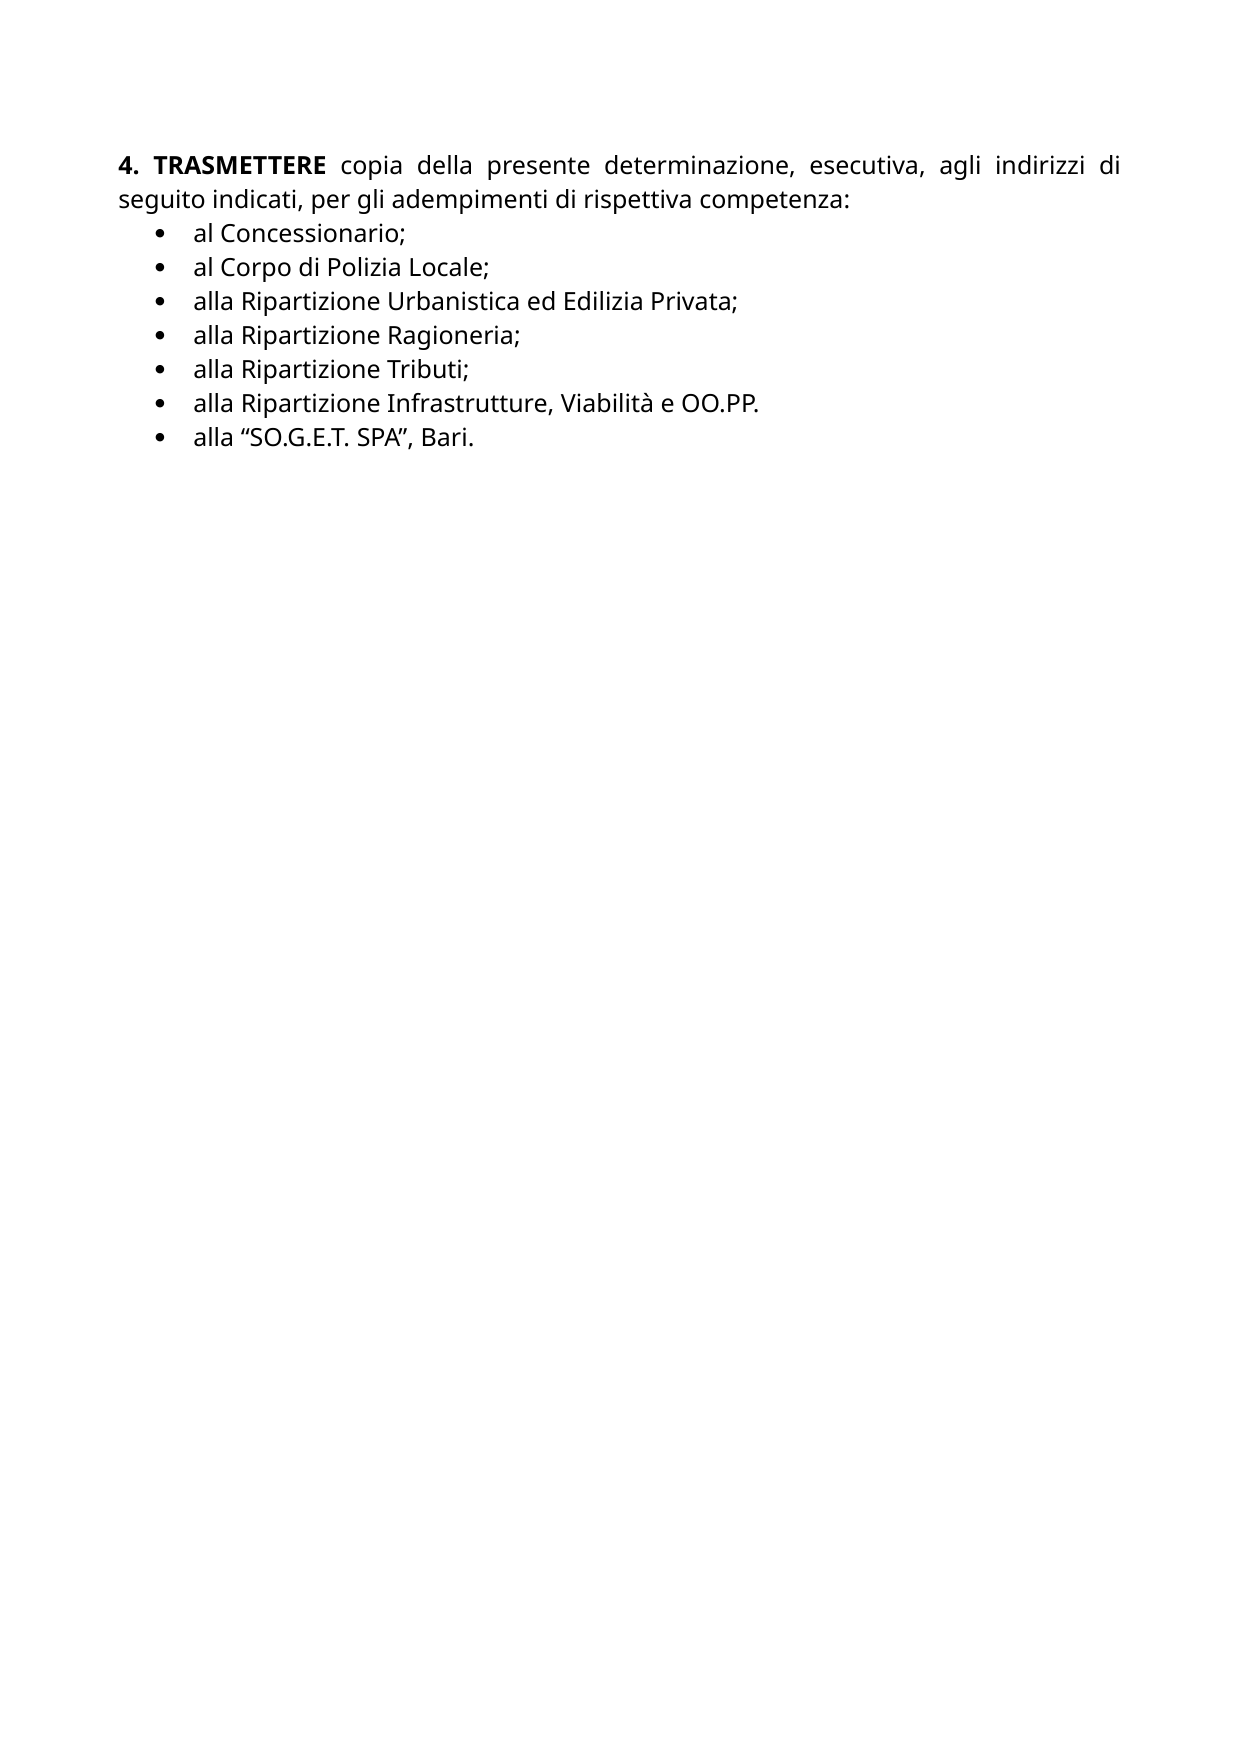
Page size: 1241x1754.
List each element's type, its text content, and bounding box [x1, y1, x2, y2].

text 4. TRASMETTERE copia della presente determinazione, esecutiva, agli indirizzi di seguito indicati, per gli adempimenti di rispettiva competenza: [118, 148, 1122, 216]
list alla “SO.G.E.T. SPA”, Bari. [156, 420, 1122, 454]
list al Concessionario; [156, 216, 1122, 250]
list alla Ripartizione Tributi; [156, 352, 1122, 386]
list alla Ripartizione Infrastrutture, Viabilità e OO.PP. [156, 386, 1122, 420]
list alla Ripartizione Urbanistica ed Edilizia Privata; [156, 284, 1122, 318]
list alla Ripartizione Ragioneria; [156, 318, 1122, 352]
list al Corpo di Polizia Locale; [156, 250, 1122, 284]
